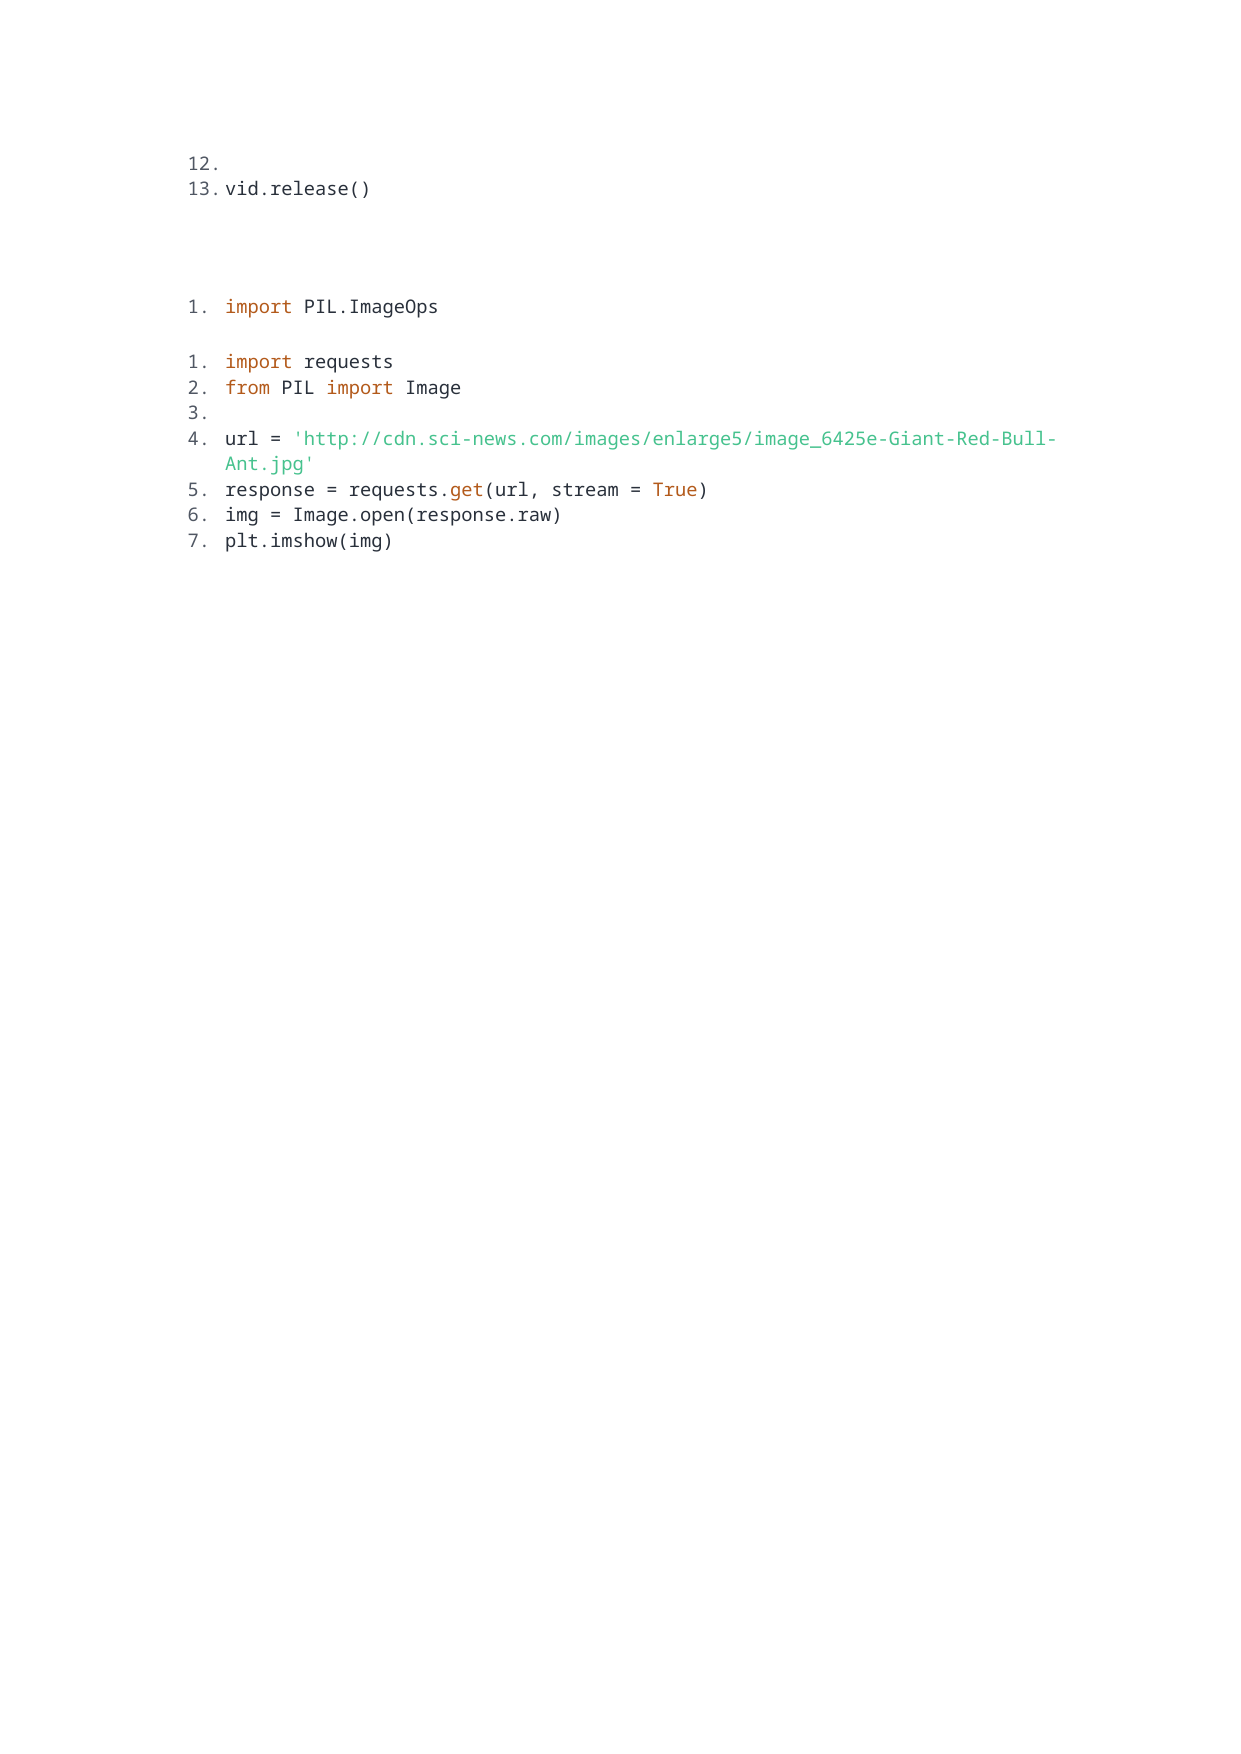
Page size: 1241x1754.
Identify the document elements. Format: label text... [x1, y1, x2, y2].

list from PIL import Image [187, 374, 1090, 399]
list response = requests.get(url, stream = True) [187, 476, 1090, 502]
list plt.imshow(img) [187, 527, 1090, 553]
list import PIL.ImageOps [187, 294, 1090, 319]
list img = Image.open(response.raw) [187, 502, 1090, 527]
list vid.release() [187, 176, 1090, 201]
list url = 'http://cdn.sci-news.com/images/enlarge5/image_6425e-Giant-Red-Bull-Ant.jpg' [187, 425, 1090, 476]
list import requests [187, 348, 1090, 374]
